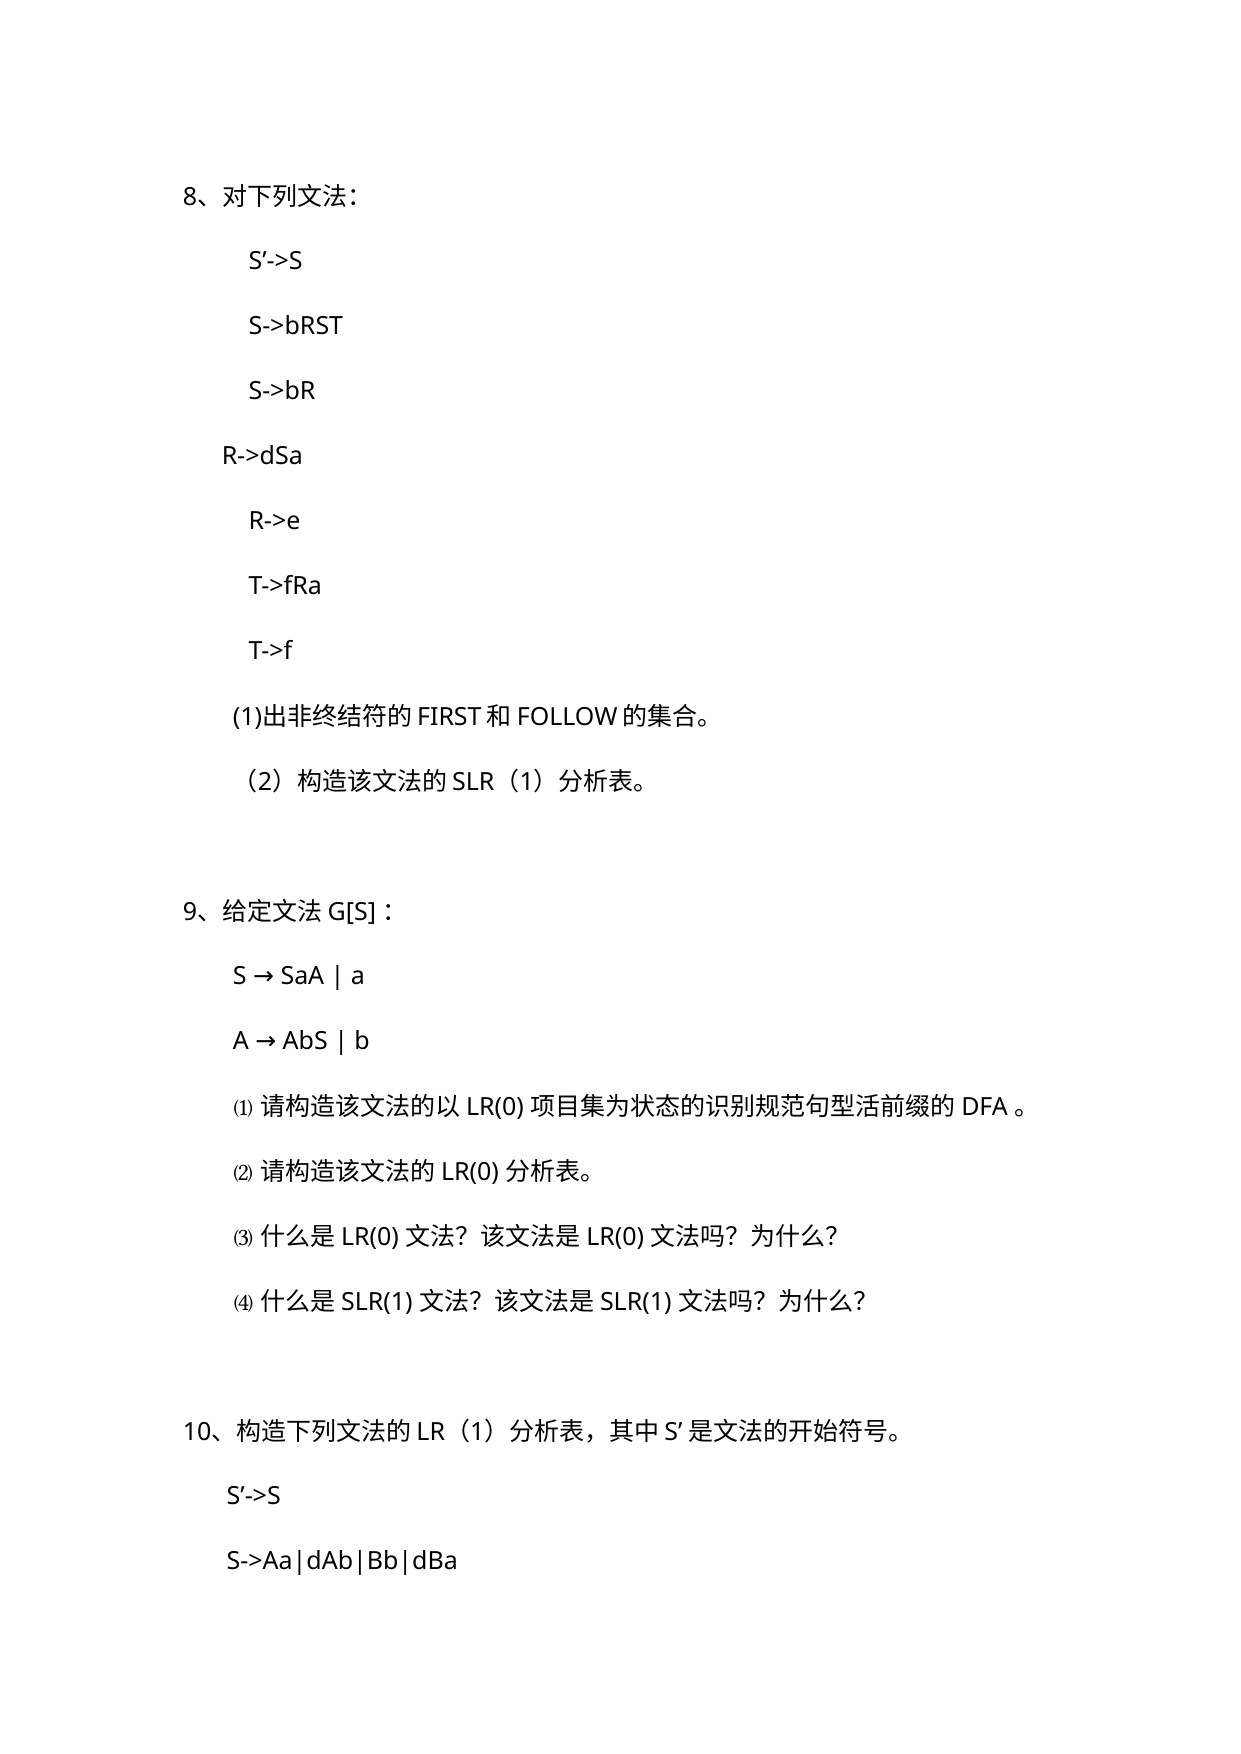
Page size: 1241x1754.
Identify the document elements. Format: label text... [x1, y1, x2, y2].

text ⑷ 什么是 SLR(1) 文法？该文法是 SLR(1) 文法吗？为什么？ [183, 1267, 1058, 1332]
text S->Aa|dAb|Bb|dBa [183, 1527, 1058, 1592]
text T->f [183, 617, 1058, 682]
text 9、给定文法 G[S] ： [183, 877, 1058, 942]
text （2）构造该文法的SLR（1）分析表。 [183, 747, 1058, 812]
text S → SaA | a [183, 942, 1058, 1007]
text (1)出非终结符的FIRST和FOLLOW的集合。 [183, 682, 1058, 747]
text 8、对下列文法： [183, 162, 1058, 227]
text A → AbS | b [183, 1007, 1058, 1072]
text S->bRST [183, 292, 1058, 357]
text 10、构造下列文法的LR（1）分析表，其中S’ 是文法的开始符号。 [183, 1397, 1058, 1462]
text ⑵ 请构造该文法的 LR(0) 分析表。 [183, 1137, 1058, 1202]
text S->bR [183, 357, 1058, 422]
text S’->S [183, 1462, 1058, 1527]
text S’->S [183, 227, 1058, 292]
text ⑴ 请构造该文法的以 LR(0) 项目集为状态的识别规范句型活前缀的 DFA 。 [183, 1072, 1058, 1137]
text ⑶ 什么是 LR(0) 文法？该文法是 LR(0) 文法吗？为什么？ [183, 1202, 1058, 1267]
text R->e [183, 487, 1058, 552]
text R->dSa [183, 422, 1058, 487]
text T->fRa [183, 552, 1058, 617]
